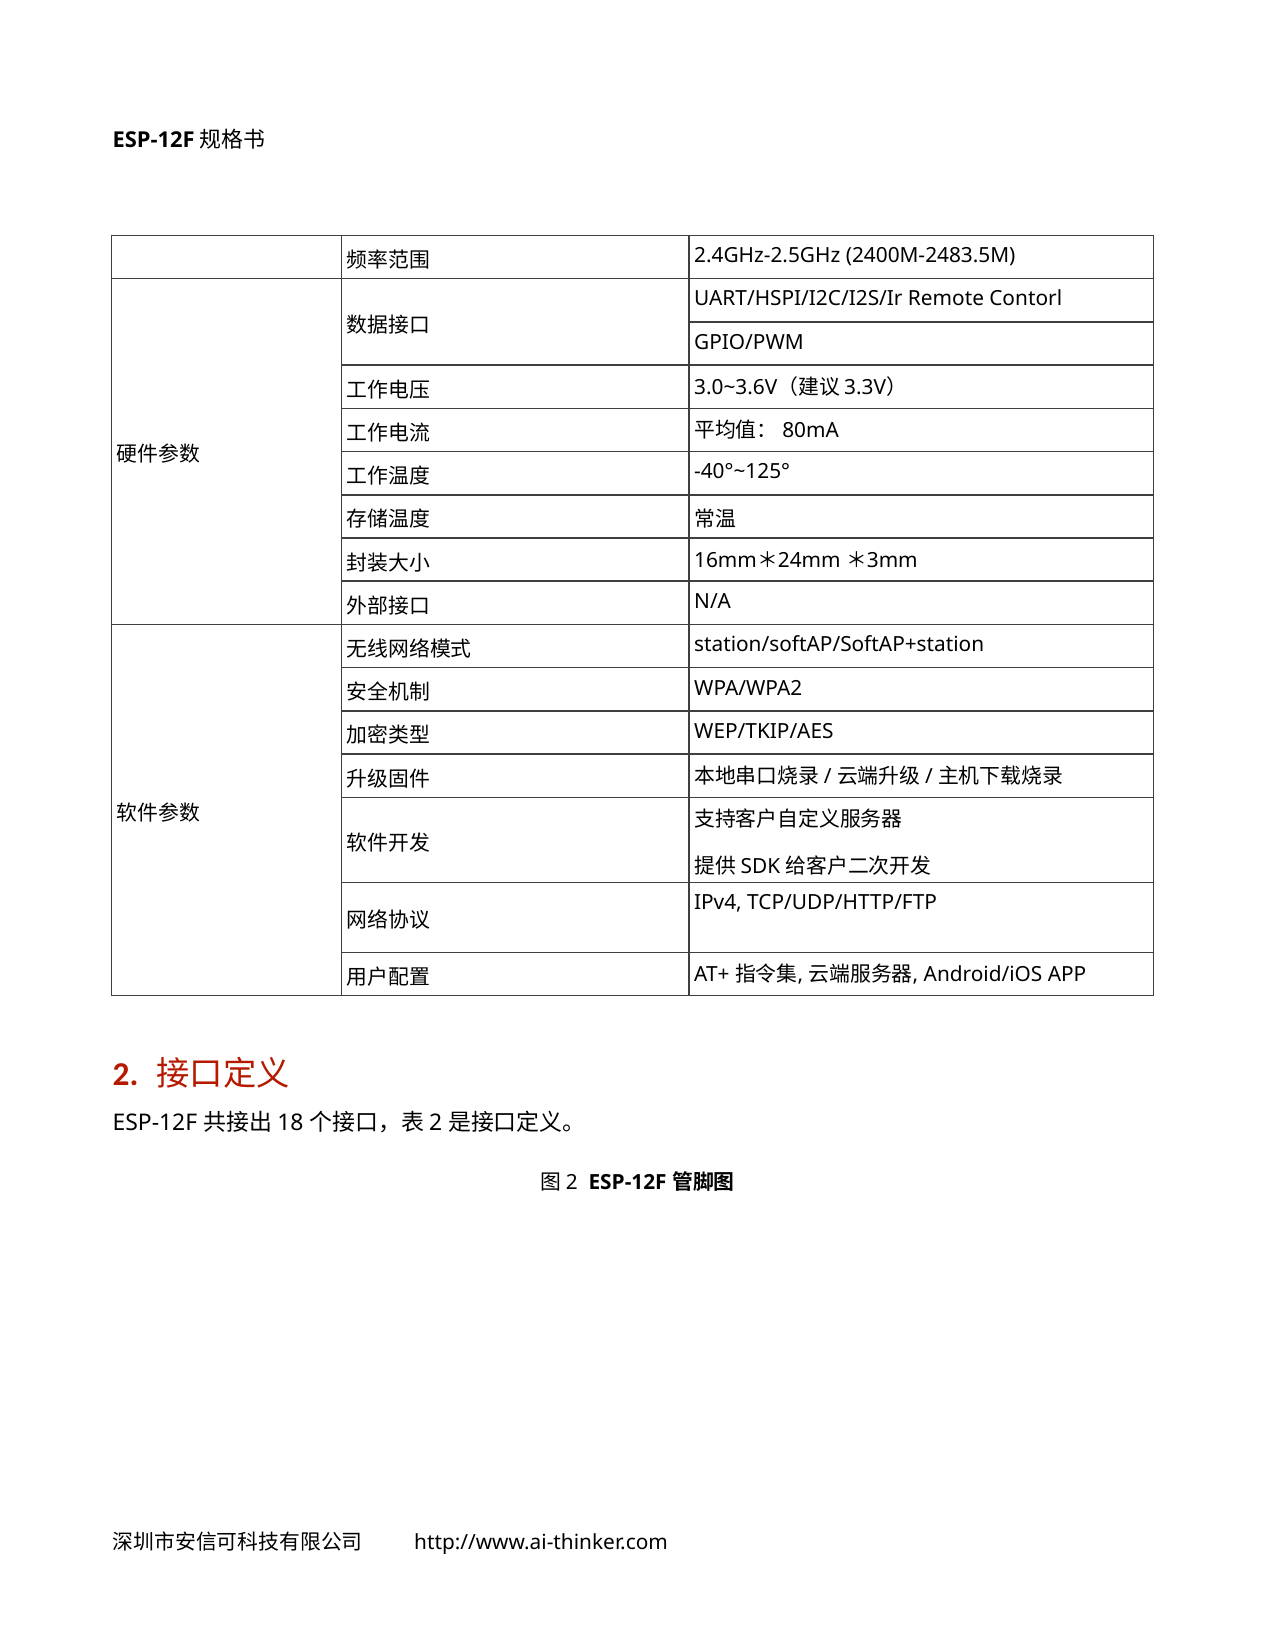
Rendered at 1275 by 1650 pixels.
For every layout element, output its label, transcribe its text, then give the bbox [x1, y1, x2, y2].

table_cell IPv4, TCP/UDP/HTTP/FTP [690, 883, 1153, 951]
text ESP-12F 共接出 18 个接口，表 2 是接口定义。 [112, 1104, 1163, 1137]
table_cell 工作温度 [342, 452, 688, 494]
table_cell 平均值： 80mA [690, 409, 1153, 451]
table_cell 硬件参数 [112, 279, 341, 623]
table_cell 升级固件 [342, 755, 688, 796]
table_cell 安全机制 [342, 668, 688, 710]
table_cell 工作电压 [342, 366, 688, 407]
table_cell GPIO/PWM [690, 323, 1153, 364]
table_cell 封装大小 [342, 539, 688, 580]
table_cell 存储温度 [342, 496, 688, 537]
table_cell 无线网络模式 [342, 625, 688, 667]
table_cell 网络协议 [342, 883, 688, 951]
table_cell 数据接⼝ [342, 279, 688, 364]
table_cell 常温 [690, 496, 1153, 537]
table_cell -40°~125° [690, 452, 1153, 494]
table_cell 16mm＊24mm ＊3mm [690, 539, 1153, 580]
table_cell 软件参数 [112, 625, 341, 994]
table_cell 支持客户自定义服务器 提供 SDK 给客户二次开发 [690, 798, 1153, 881]
table_cell station/softAP/SoftAP+station [690, 625, 1153, 667]
subtitle 接口定义 [112, 1047, 1163, 1095]
table_cell 工作电流 [342, 409, 688, 451]
table_cell 软件开发 [342, 798, 688, 881]
table_cell WPA/WPA2 [690, 668, 1153, 710]
table_cell 2.4GHz-2.5GHz (2400M-2483.5M) [690, 236, 1153, 278]
table_cell 用户配置 [342, 953, 688, 994]
table_cell UART/HSPI/I2C/I2S/Ir Remote Contorl [690, 279, 1153, 321]
table_cell 外部接⼝ [342, 582, 688, 623]
table_cell AT+ 指令集, 云端服务器, Android/iOS APP [690, 953, 1153, 994]
table_cell N/A [690, 582, 1153, 623]
table_cell 频率范围 [342, 236, 688, 278]
table_cell WEP/TKIP/AES [690, 712, 1153, 753]
table_cell 加密类型 [342, 712, 688, 753]
table_cell 3.0~3.6V（建议3.3V） [690, 366, 1153, 407]
text 图2 ESP-12F 管脚图 [112, 1165, 1162, 1196]
table_cell 本地串口烧录 / 云端升级 / 主机下载烧录 [690, 755, 1153, 796]
